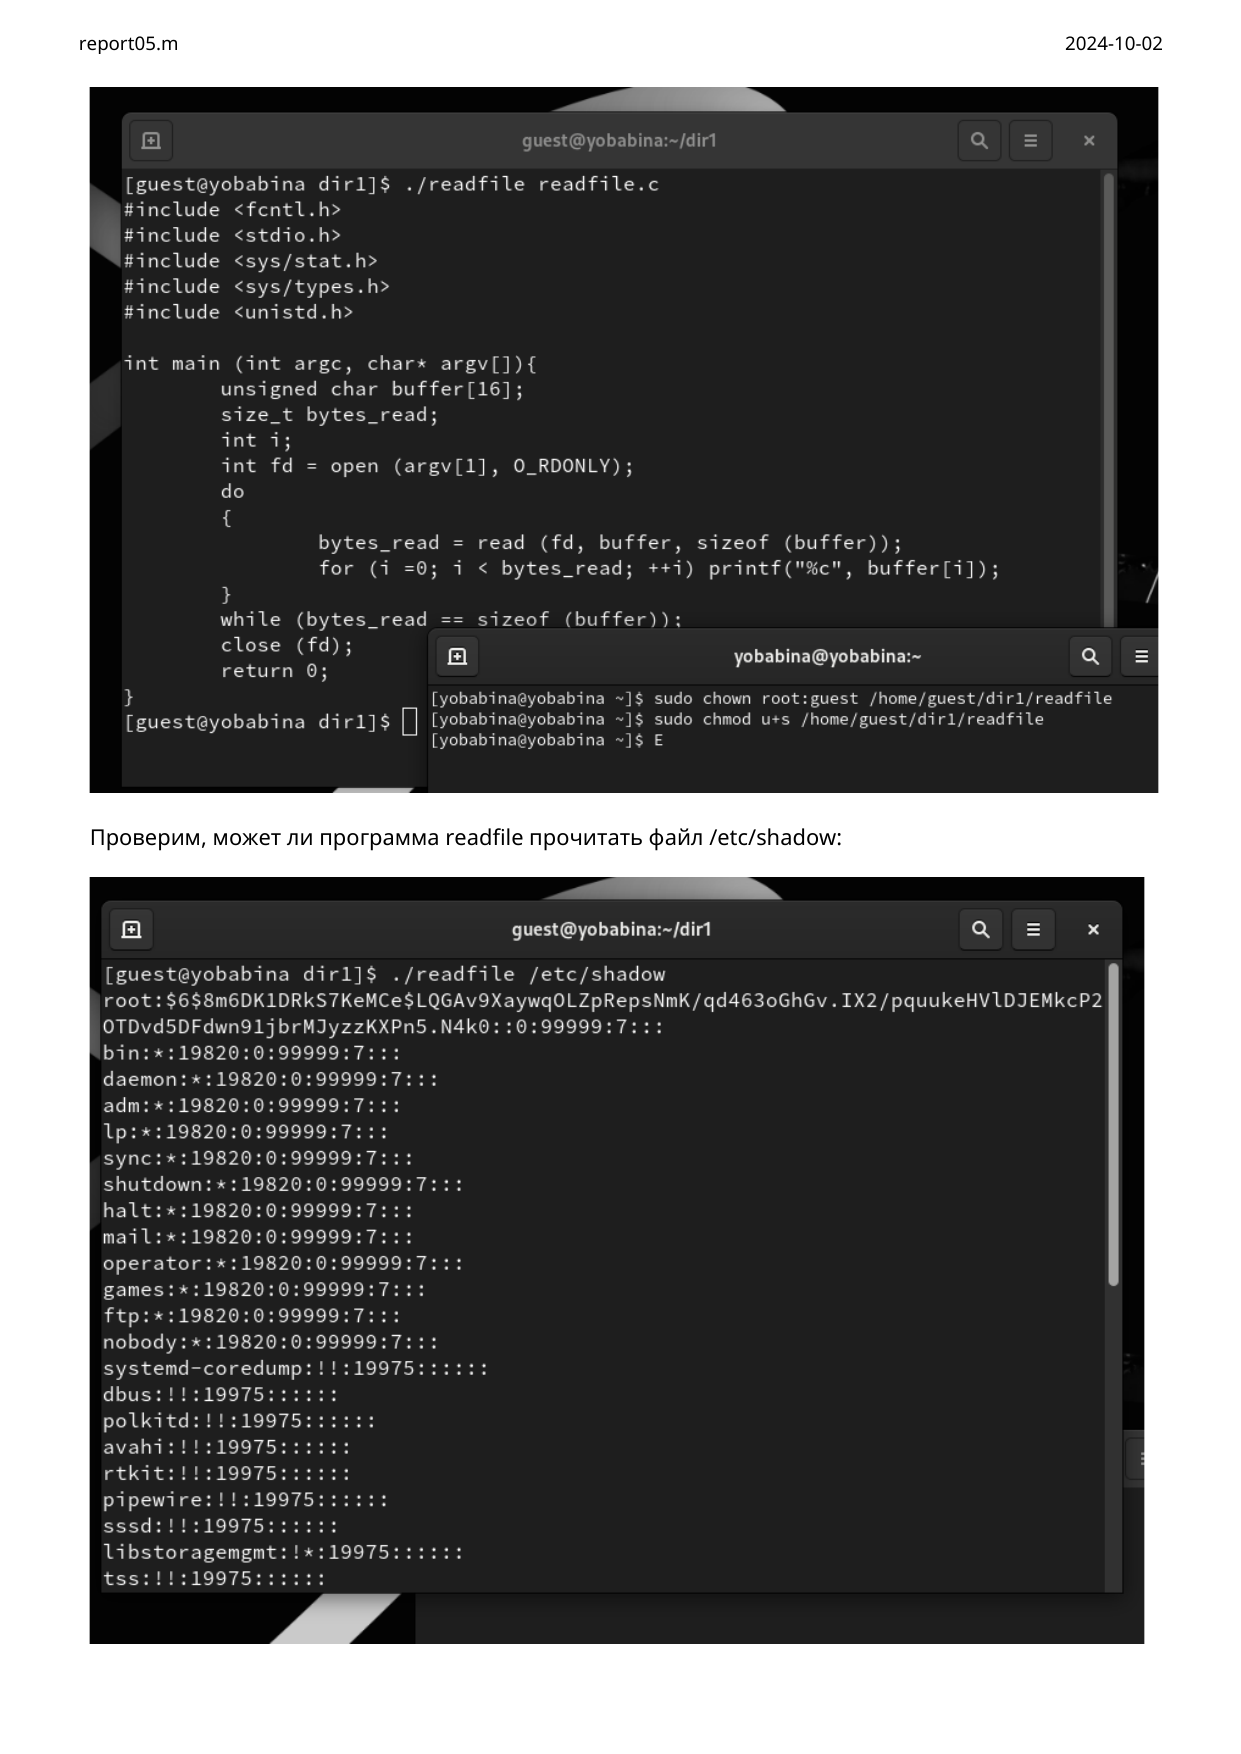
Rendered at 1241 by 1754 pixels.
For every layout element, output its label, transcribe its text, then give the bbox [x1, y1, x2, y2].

text Проверим, может ли программа readfile прочитать файл /etc/shadow: [89, 822, 1165, 852]
picture [89, 87, 1159, 793]
picture [89, 877, 1145, 1644]
